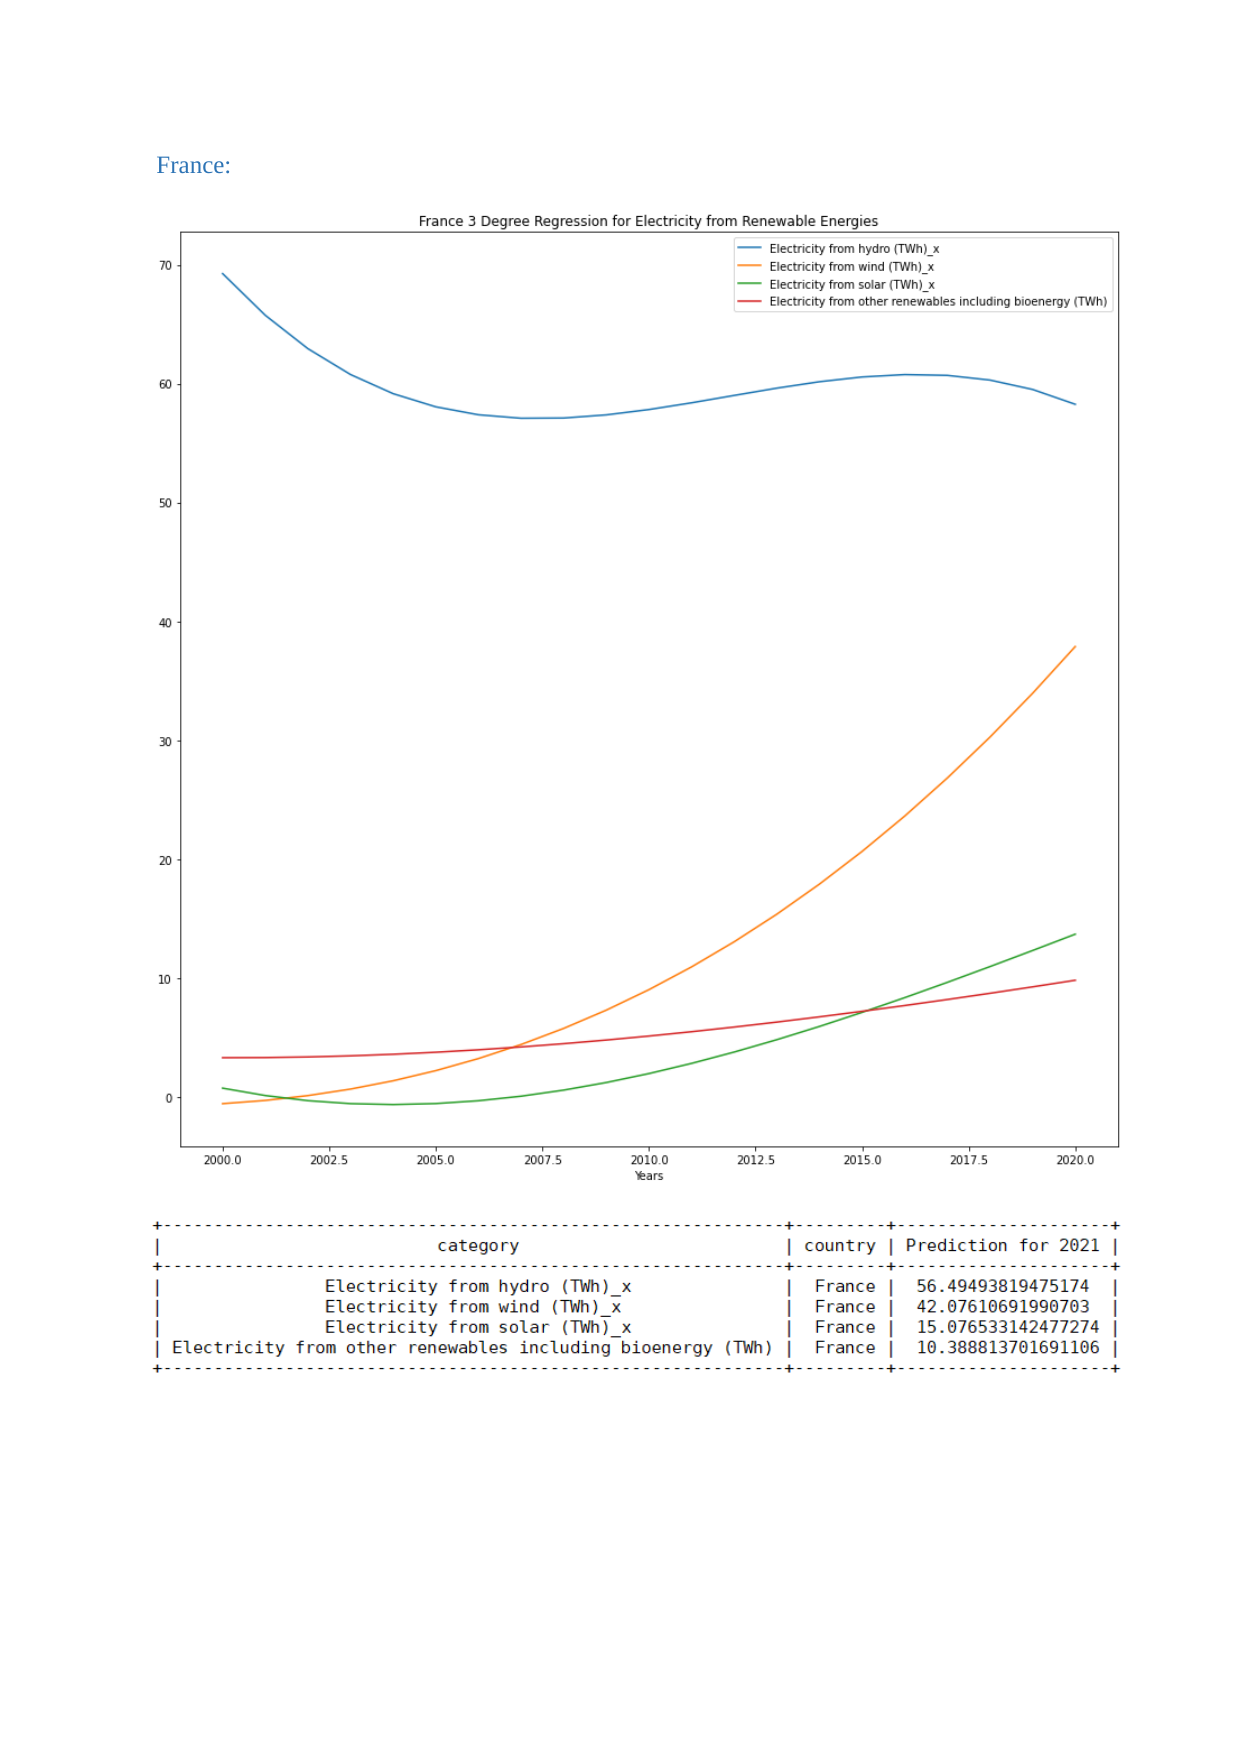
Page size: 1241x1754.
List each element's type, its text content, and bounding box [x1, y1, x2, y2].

subtitle France: [150, 150, 1090, 179]
picture [150, 1216, 1125, 1376]
picture [150, 207, 1125, 1189]
